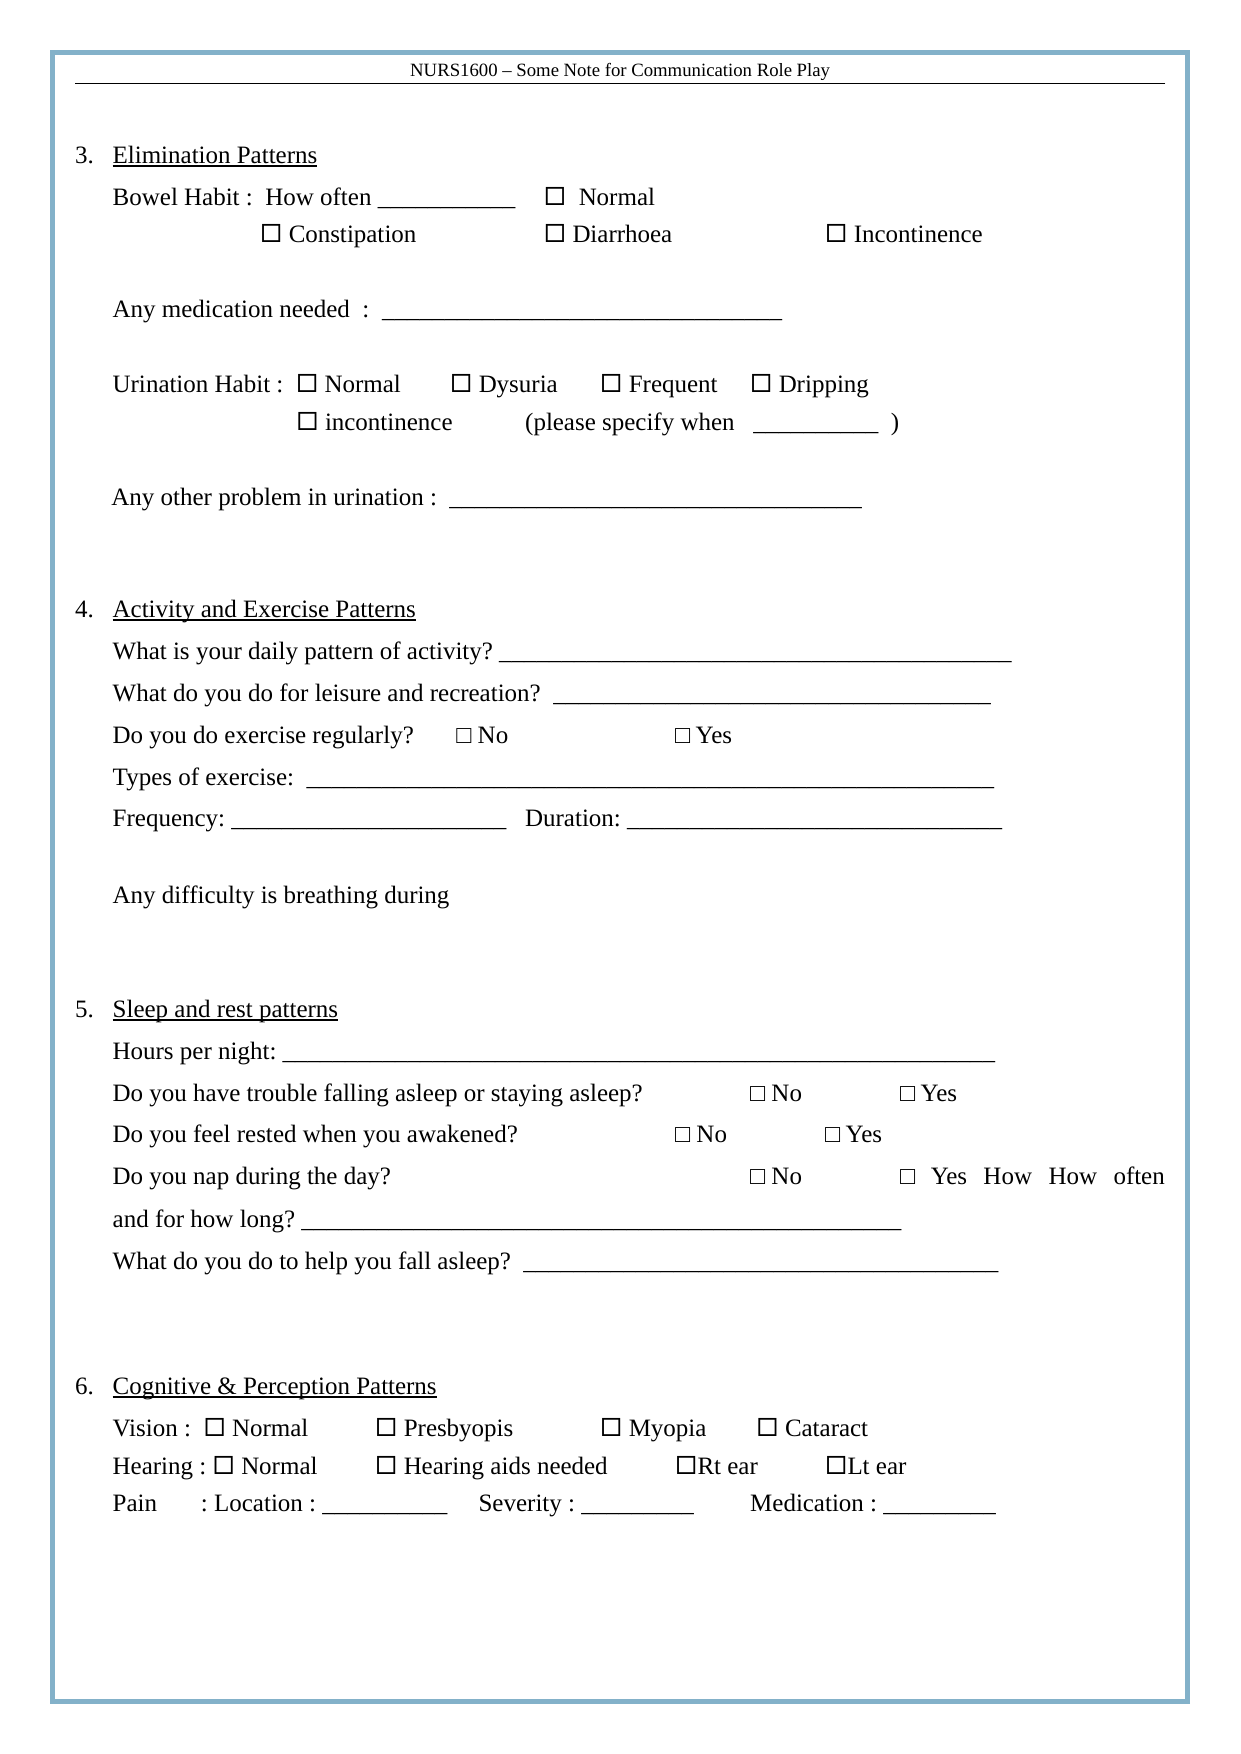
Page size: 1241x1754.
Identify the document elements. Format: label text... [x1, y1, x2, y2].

text Any other problem in urination : _________________________________ [75, 478, 1165, 515]
text Constipation Diarrhoea Incontinence [260, 215, 1165, 253]
text What is your daily pattern of activity? _________________________________________ [112, 632, 1165, 669]
text Pain : Location : __________ Severity : _________ Medication : _________ [75, 1484, 1165, 1521]
text incontinence (please specify when __________ ) [260, 403, 1165, 440]
subtitle Activity and Exercise Patterns [75, 590, 1165, 628]
text Frequency: ______________________ Duration: ______________________________ [112, 799, 1165, 836]
subtitle Sleep and rest patterns [75, 990, 1165, 1027]
text Any medication needed : ________________________________ [112, 290, 1165, 328]
subtitle Cognitive & Perception Patterns [75, 1367, 1165, 1404]
text Types of exercise: _______________________________________________________ [112, 757, 1165, 795]
text Hours per night: _________________________________________________________ [112, 1032, 1165, 1069]
text Do you nap during the day? □ No □ Yes How How often and for how long? ________________________________________________ [112, 1157, 1165, 1237]
text Bowel Habit : How often ___________ Normal [112, 178, 1165, 215]
text Do you feel rested when you awakened? □ No □ Yes [112, 1115, 1165, 1153]
text What do you do for leisure and recreation? ___________________________________ [112, 674, 1165, 711]
text Do you have trouble falling asleep or staying asleep? □ No □ Yes [112, 1073, 1165, 1111]
subtitle Any difficulty is breathing during [112, 876, 1165, 914]
text Urination Habit : Normal Dysuria Frequent Dripping [112, 365, 1165, 403]
text Hearing : Normal Hearing aids needed Rt ear Lt ear [75, 1446, 1165, 1484]
text Vision : Normal Presbyopis Myopia Cataract [112, 1409, 1165, 1446]
text What do you do to help you fall asleep? ______________________________________ [112, 1242, 1165, 1279]
text Do you do exercise regularly? □ No □ Yes [112, 715, 1165, 753]
subtitle Elimination Patterns [75, 136, 1165, 173]
